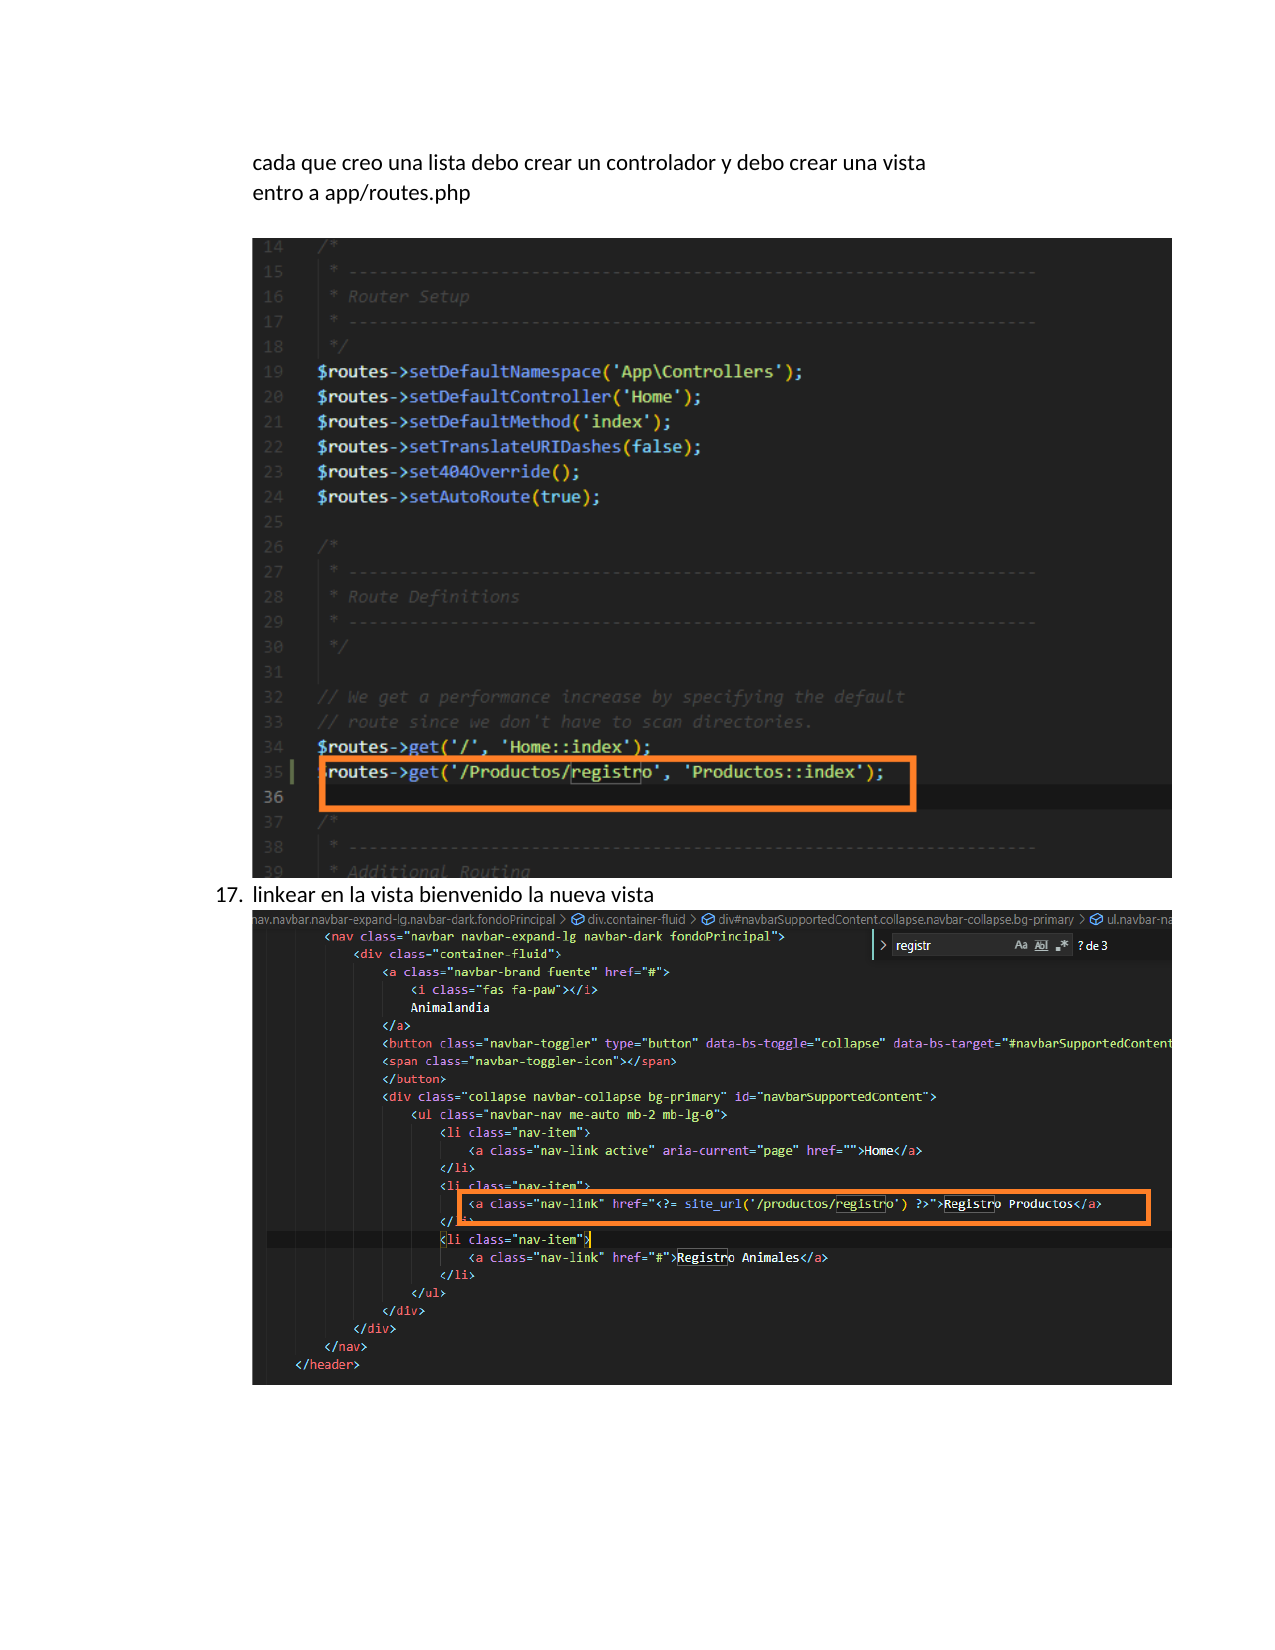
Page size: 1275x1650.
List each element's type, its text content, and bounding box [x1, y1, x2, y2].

list entro a app/routes.php [252, 178, 1098, 206]
list cada que creo una lista debo crear un controlador y debo crear una vista [252, 148, 1098, 176]
list linkear en la vista bienvenido la nueva vista [215, 880, 1098, 908]
picture [252, 238, 1172, 878]
picture [252, 910, 1172, 1385]
